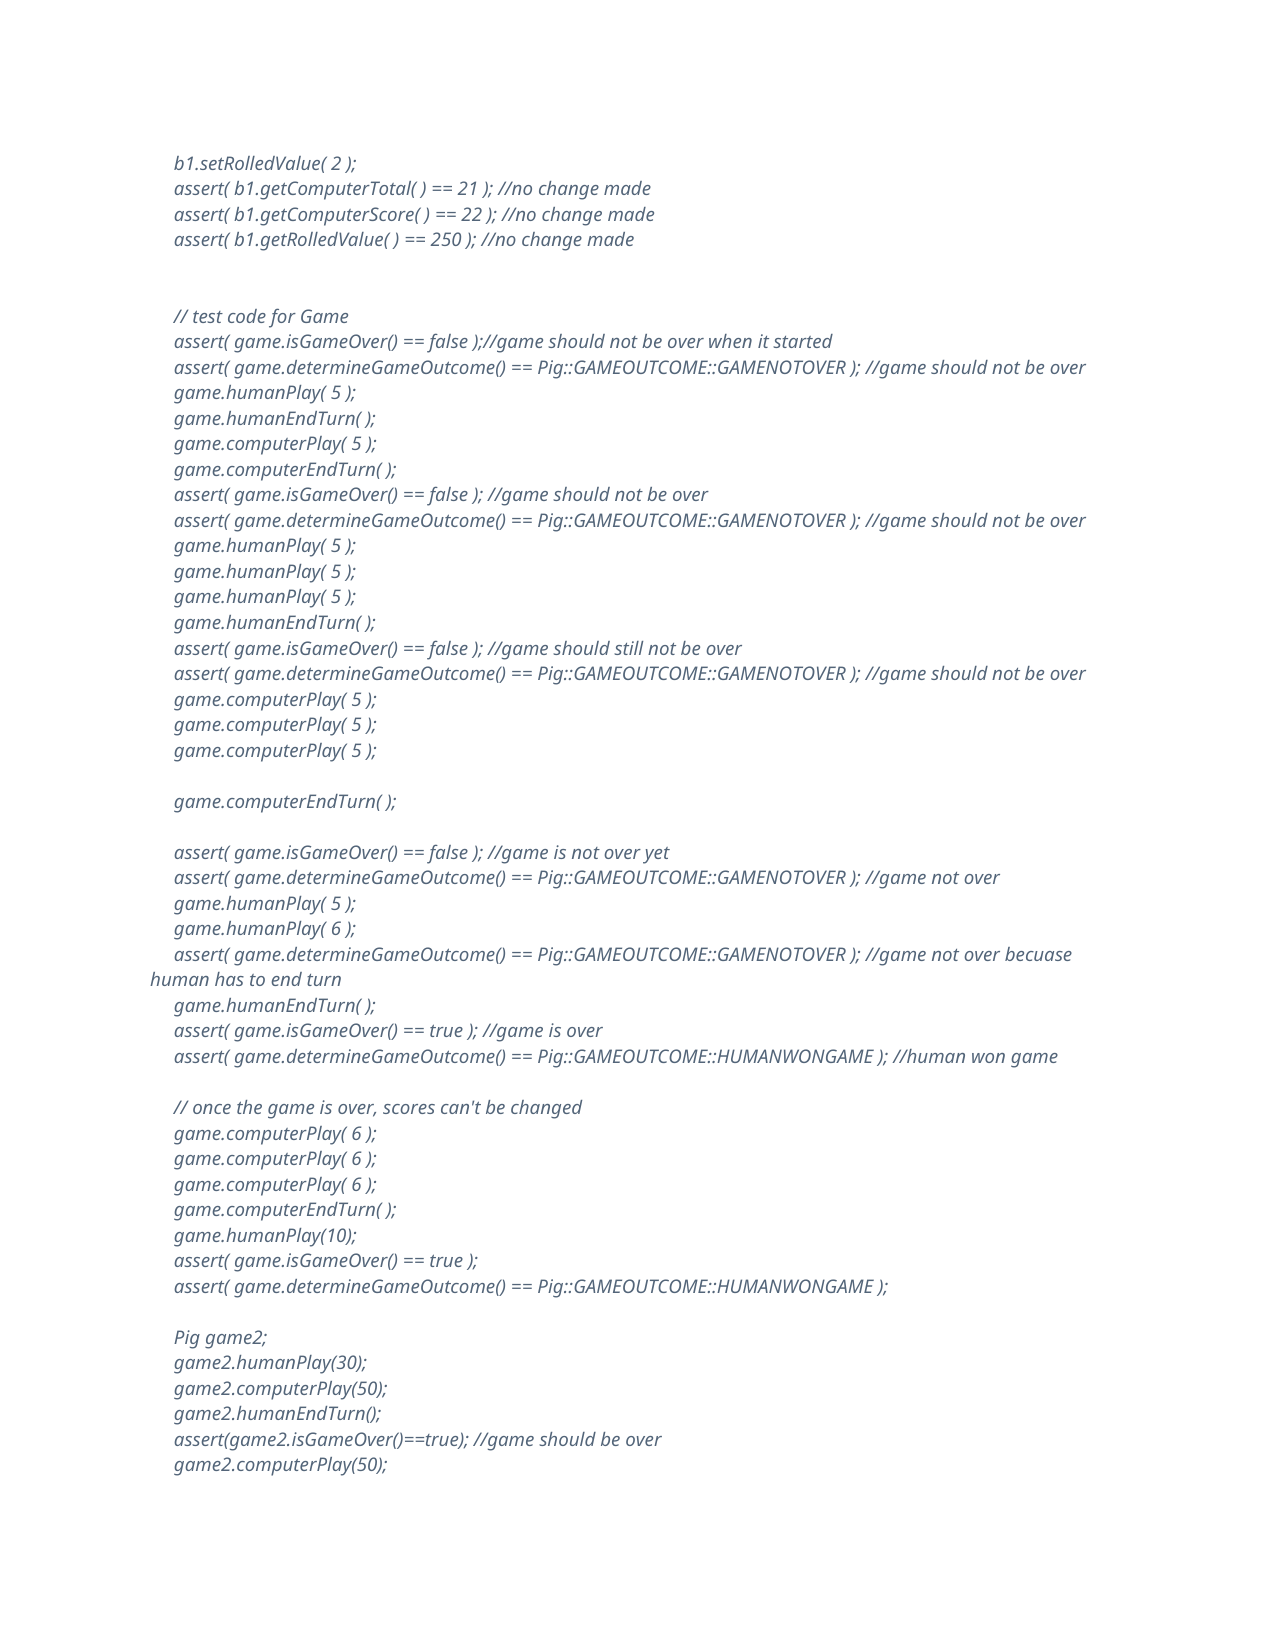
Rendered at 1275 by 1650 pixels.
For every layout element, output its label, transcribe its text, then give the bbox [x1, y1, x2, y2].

text assert( b1.getRolledValue( ) == 250 ); //no change made [150, 227, 1125, 252]
text assert( game.determineGameOutcome() == Pig::GAMEOUTCOME::GAMENOTOVER ); //game not over [150, 864, 1125, 890]
text assert(game2.isGameOver()==true); //game should be over [150, 1426, 1125, 1452]
text assert( game.isGameOver() == true ); [150, 1247, 1125, 1273]
text game2.computerPlay(50); [150, 1452, 1125, 1477]
text game.computerPlay( 6 ); [150, 1145, 1125, 1171]
text b1.setRolledValue( 2 ); [150, 150, 1125, 176]
text game.computerEndTurn( ); [150, 788, 1125, 813]
text assert( b1.getComputerScore( ) == 22 ); //no change made [150, 201, 1125, 227]
text assert( game.determineGameOutcome() == Pig::GAMEOUTCOME::HUMANWONGAME ); [150, 1273, 1125, 1298]
text game.computerEndTurn( ); [150, 456, 1125, 482]
text assert( game.determineGameOutcome() == Pig::GAMEOUTCOME::HUMANWONGAME ); //human won game [150, 1043, 1125, 1069]
text game.computerPlay( 5 ); [150, 431, 1125, 456]
text game.computerPlay( 5 ); [150, 711, 1125, 737]
text game2.humanPlay(30); [150, 1349, 1125, 1375]
text game.humanEndTurn( ); [150, 992, 1125, 1018]
text assert( game.isGameOver() == false );//game should not be over when it started [150, 329, 1125, 354]
text game.computerPlay( 5 ); [150, 686, 1125, 711]
text Pig game2; [150, 1324, 1125, 1349]
text game.computerPlay( 5 ); [150, 737, 1125, 762]
text game.humanPlay( 5 ); [150, 584, 1125, 609]
text assert( b1.getComputerTotal( ) == 21 ); //no change made [150, 176, 1125, 201]
text game2.computerPlay(50); [150, 1375, 1125, 1401]
text game.humanPlay( 5 ); [150, 380, 1125, 405]
text assert( game.determineGameOutcome() == Pig::GAMEOUTCOME::GAMENOTOVER ); //game should not be over [150, 660, 1125, 686]
text assert( game.isGameOver() == false ); //game should not be over [150, 482, 1125, 507]
text assert( game.determineGameOutcome() == Pig::GAMEOUTCOME::GAMENOTOVER ); //game should not be over [150, 507, 1125, 533]
text game.computerPlay( 6 ); [150, 1120, 1125, 1145]
text assert( game.isGameOver() == false ); //game is not over yet [150, 839, 1125, 864]
text // test code for Game [150, 303, 1125, 329]
text game.humanPlay( 5 ); [150, 890, 1125, 916]
text assert( game.determineGameOutcome() == Pig::GAMEOUTCOME::GAMENOTOVER ); //game not over becuase human has to end turn [150, 941, 1125, 992]
text game.humanPlay( 5 ); [150, 533, 1125, 558]
text assert( game.isGameOver() == false ); //game should still not be over [150, 635, 1125, 660]
text assert( game.determineGameOutcome() == Pig::GAMEOUTCOME::GAMENOTOVER ); //game should not be over [150, 354, 1125, 380]
text game.computerEndTurn( ); [150, 1196, 1125, 1222]
text game.computerPlay( 6 ); [150, 1171, 1125, 1196]
text game.humanPlay( 6 ); [150, 916, 1125, 941]
text game.humanEndTurn( ); [150, 405, 1125, 431]
text game.humanEndTurn( ); [150, 609, 1125, 635]
text assert( game.isGameOver() == true ); //game is over [150, 1018, 1125, 1043]
text // once the game is over, scores can't be changed [150, 1094, 1125, 1120]
text game.humanPlay( 5 ); [150, 558, 1125, 584]
text game2.humanEndTurn(); [150, 1401, 1125, 1426]
text game.humanPlay(10); [150, 1222, 1125, 1247]
